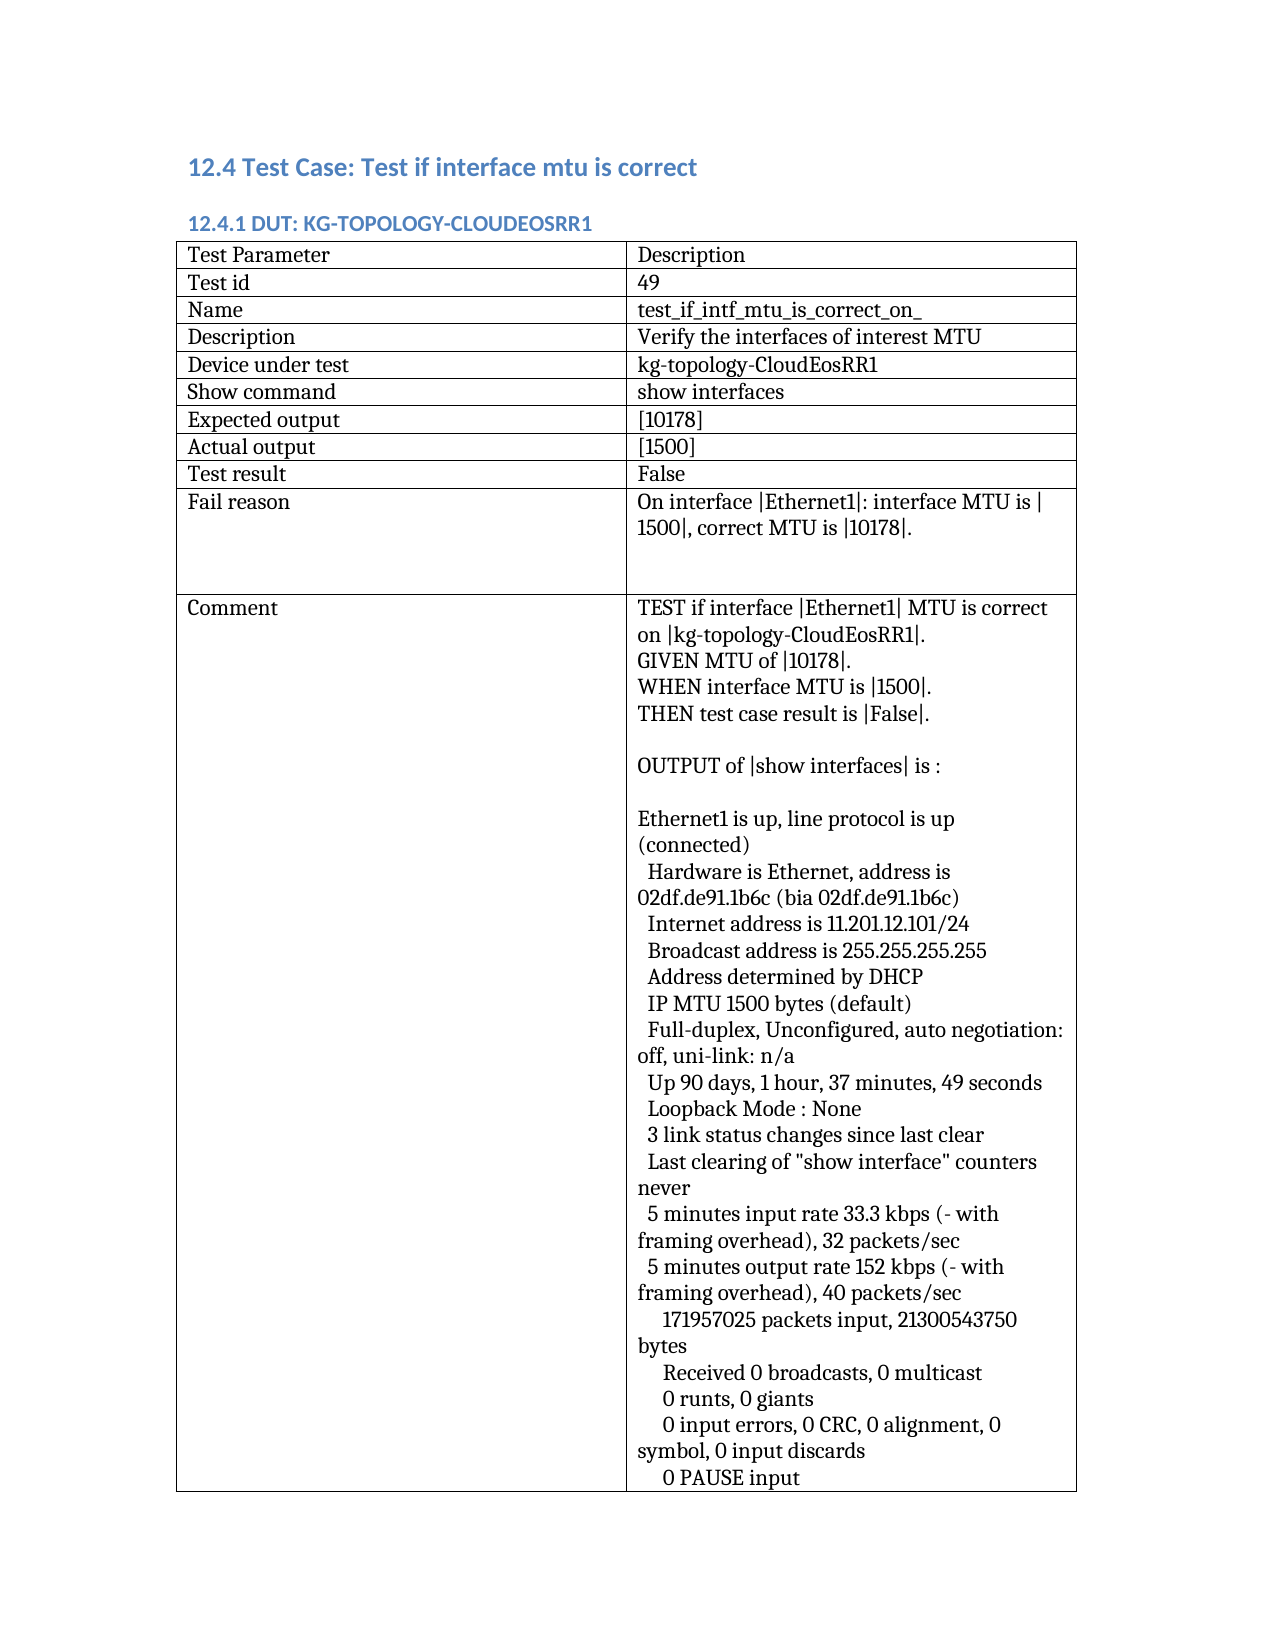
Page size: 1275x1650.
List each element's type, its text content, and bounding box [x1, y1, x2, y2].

table_cell False [627, 461, 1076, 487]
table_cell Expected output [177, 406, 626, 433]
table_cell Test id [177, 269, 626, 296]
table_cell Show command [177, 379, 626, 405]
table_cell Comment [177, 595, 626, 1491]
table_cell Name [177, 297, 626, 323]
table_header Description [627, 242, 1076, 268]
table_cell [1500] [627, 434, 1076, 460]
table_cell Test result [177, 461, 626, 487]
table_cell kg-topology-CloudEosRR1 [627, 352, 1076, 378]
table_cell 49 [627, 269, 1076, 296]
table_cell Fail reason [177, 489, 626, 594]
table_header Test Parameter [177, 242, 626, 268]
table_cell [627, 595, 1076, 1491]
table_cell On interface |Ethernet1|: interface MTU is |1500|, correct MTU is |10178|. [627, 489, 1076, 594]
table_cell Verify the interfaces of interest MTU [627, 324, 1076, 351]
table_cell Description [177, 324, 626, 351]
subtitle 12.4.1 DUT: KG-TOPOLOGY-CLOUDEOSRR1 [187, 209, 1087, 237]
table_cell test_if_intf_mtu_is_correct_on_ [627, 297, 1076, 323]
subtitle 12.4 Test Case: Test if interface mtu is correct [187, 150, 1087, 183]
table_cell Device under test [177, 352, 626, 378]
table_cell show interfaces [627, 379, 1076, 405]
table_cell [10178] [627, 406, 1076, 433]
table_cell Actual output [177, 434, 626, 460]
